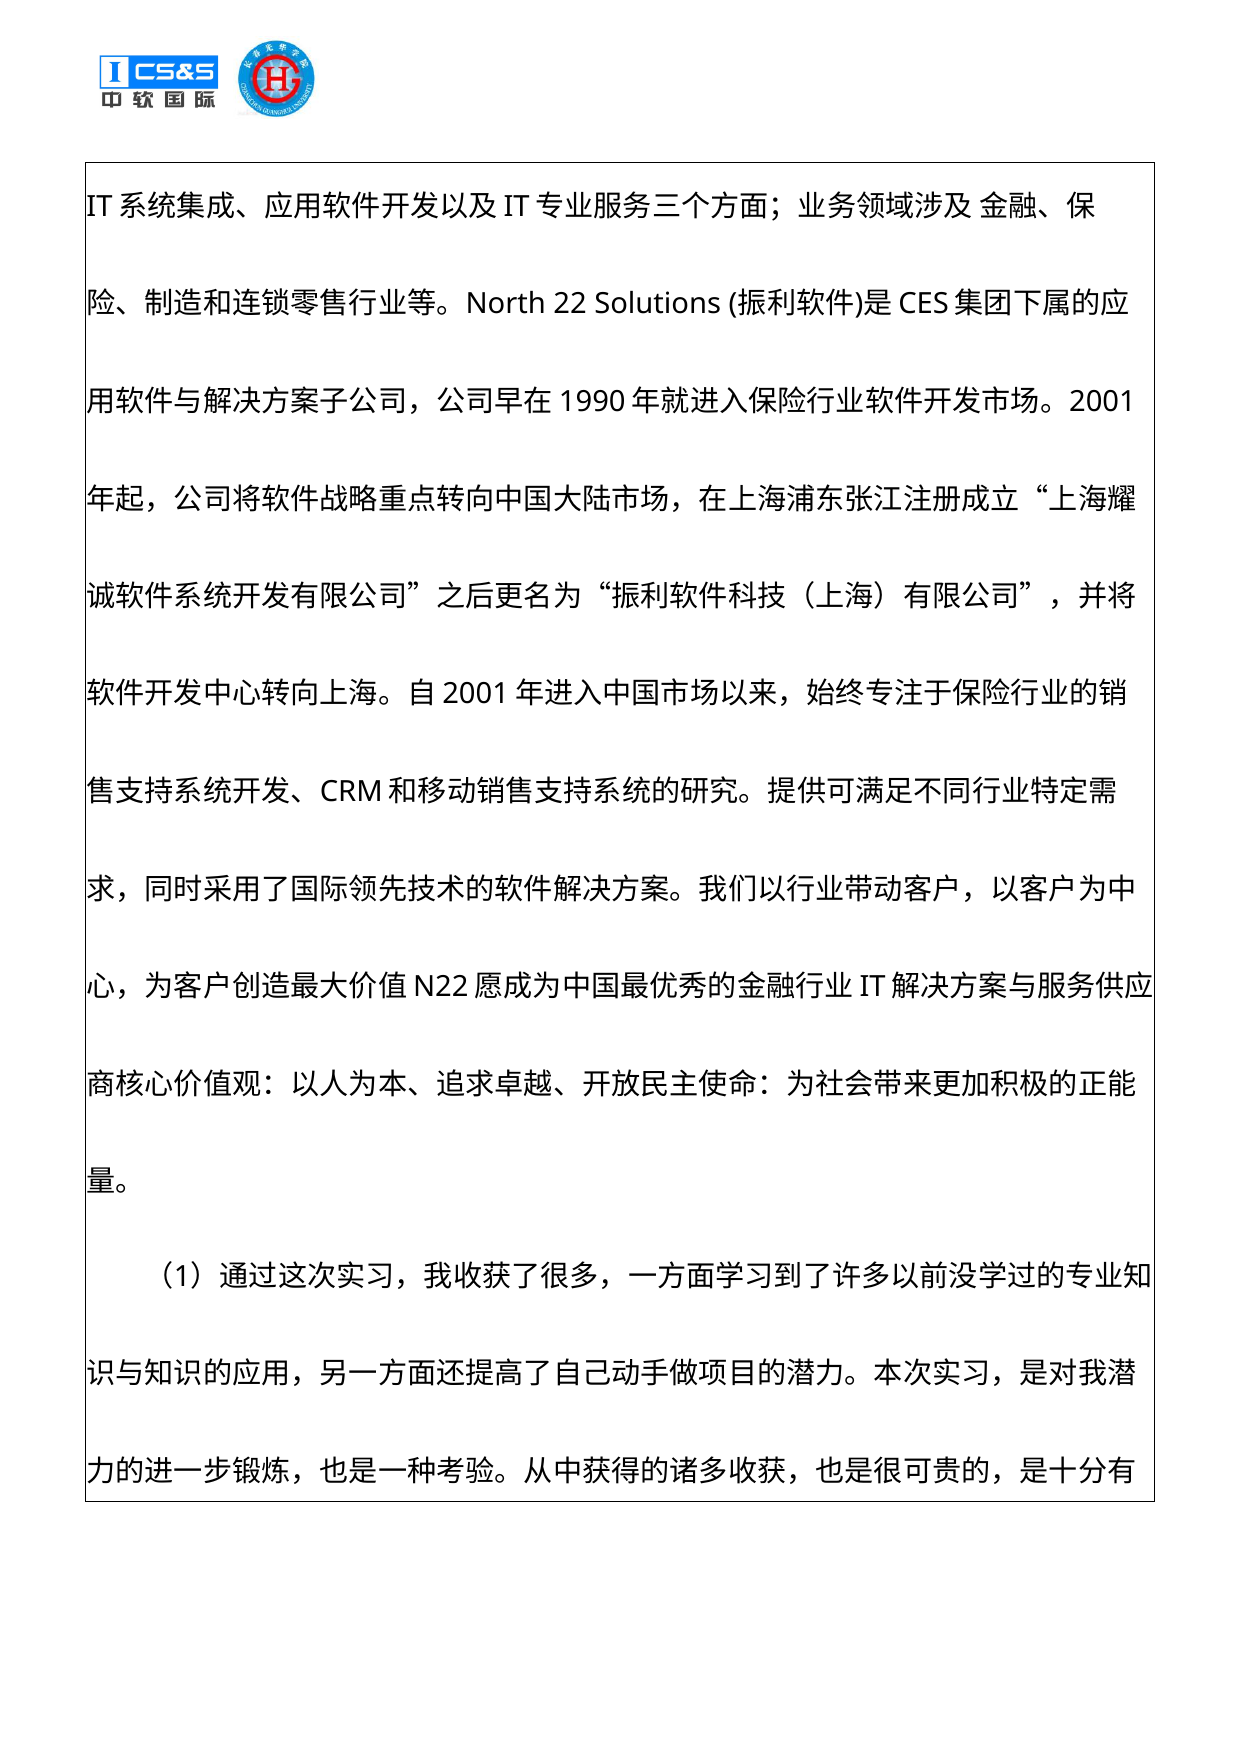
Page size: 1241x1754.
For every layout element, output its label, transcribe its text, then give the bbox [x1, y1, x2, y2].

picture [233, 36, 320, 119]
